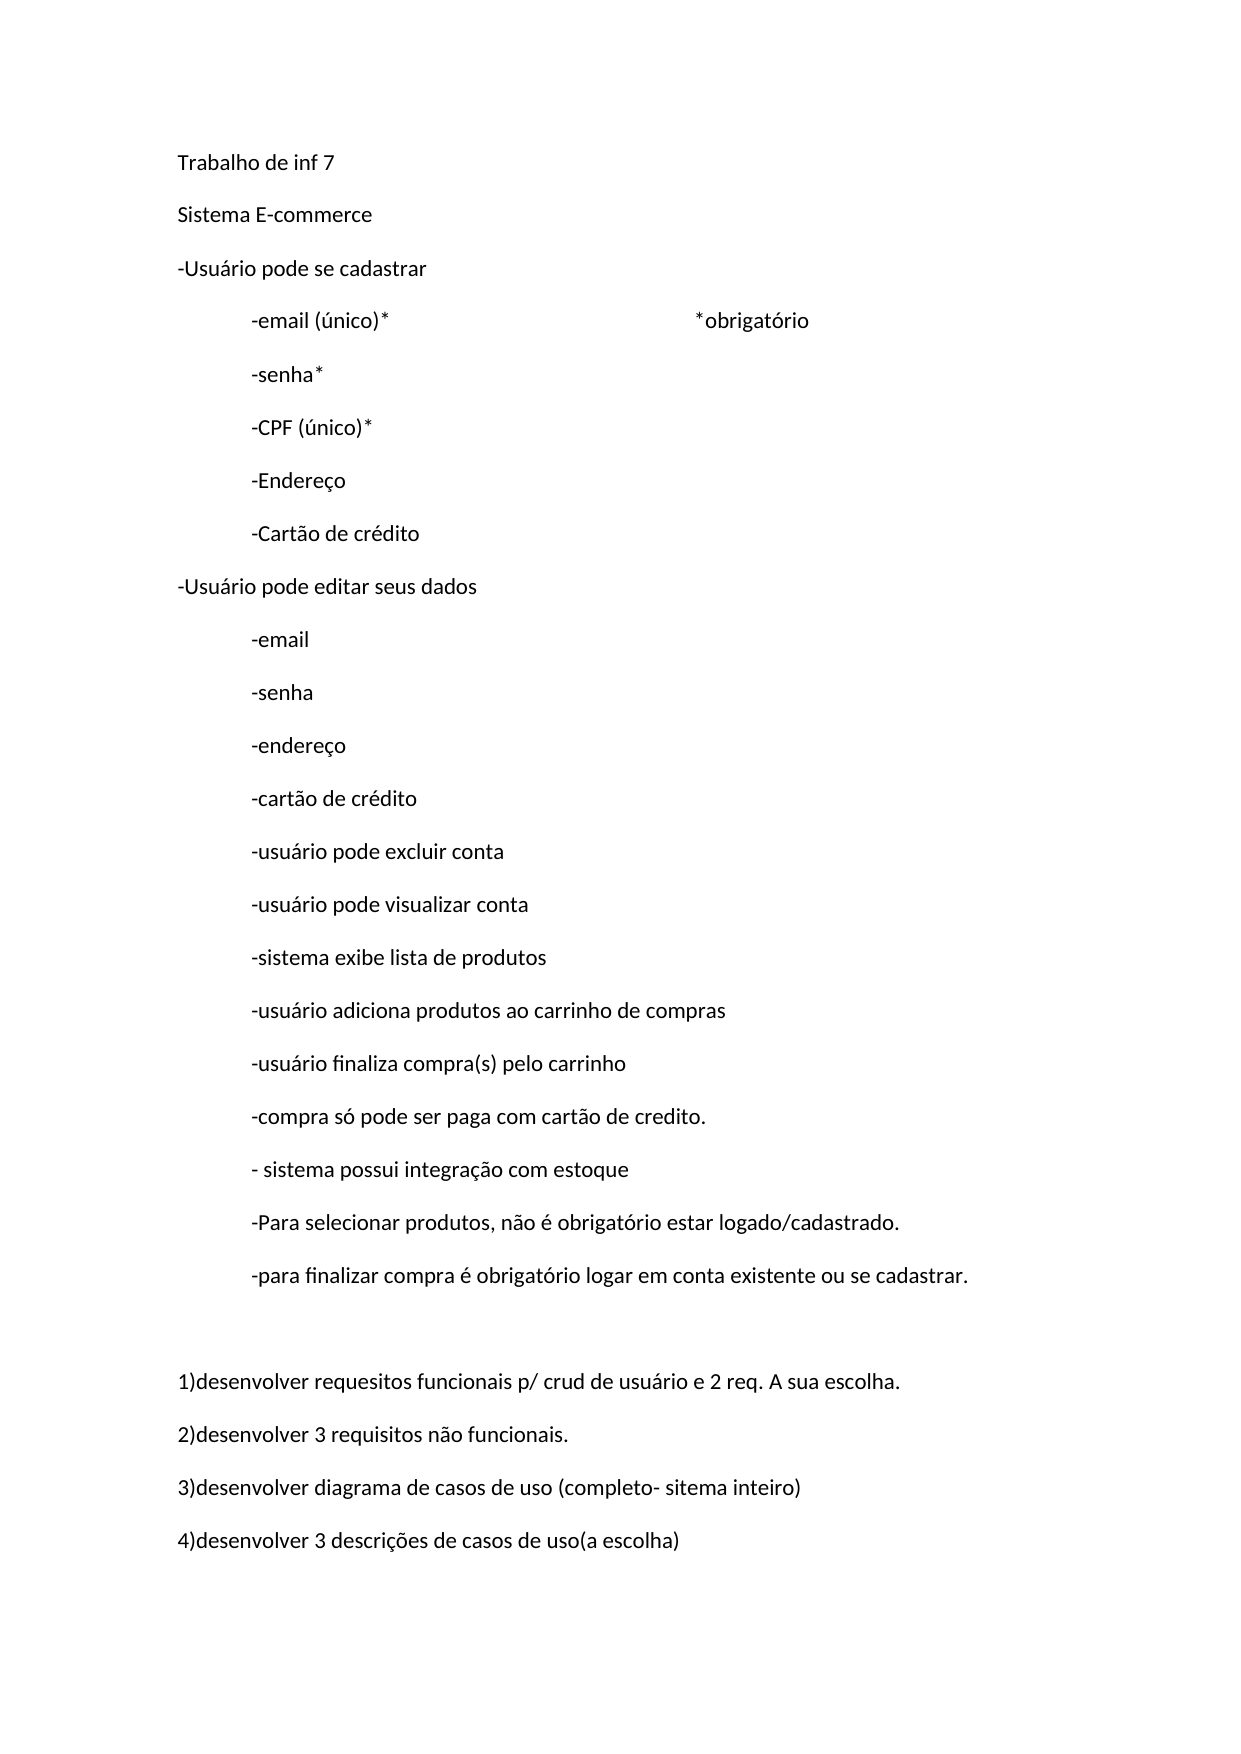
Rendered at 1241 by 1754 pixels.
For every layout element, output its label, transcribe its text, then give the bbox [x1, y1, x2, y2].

text 4)desenvolver 3 descrições de casos de uso(a escolha) [177, 1526, 1063, 1554]
text - sistema possui integração com estoque [177, 1155, 1063, 1183]
text -usuário finaliza compra(s) pelo carrinho [177, 1049, 1063, 1077]
text 2)desenvolver 3 requisitos não funcionais. [177, 1420, 1063, 1448]
text 1)desenvolver requesitos funcionais p/ crud de usuário e 2 req. A sua escolha. [177, 1367, 1063, 1395]
text -senha* [177, 360, 1063, 388]
text -Para selecionar produtos, não é obrigatório estar logado/cadastrado. [177, 1208, 1063, 1236]
text -para finalizar compra é obrigatório logar em conta existente ou se cadastrar. [177, 1261, 1063, 1289]
text -compra só pode ser paga com cartão de credito. [177, 1102, 1063, 1130]
text -CPF (único)* [177, 413, 1063, 441]
text Sistema E-commerce [177, 201, 1063, 229]
text -usuário adiciona produtos ao carrinho de compras [177, 996, 1063, 1024]
text -Usuário pode se cadastrar [177, 254, 1063, 282]
text -Usuário pode editar seus dados [177, 572, 1063, 600]
text -endereço [177, 731, 1063, 759]
text Trabalho de inf 7 [177, 148, 1063, 176]
text -Endereço [177, 466, 1063, 494]
text -cartão de crédito [177, 784, 1063, 812]
text -senha [177, 678, 1063, 706]
text -email [177, 625, 1063, 653]
text -usuário pode visualizar conta [177, 890, 1063, 918]
text -usuário pode excluir conta [177, 837, 1063, 865]
text -email (único)* *obrigatório [177, 307, 1063, 335]
text -Cartão de crédito [177, 519, 1063, 547]
text -sistema exibe lista de produtos [177, 943, 1063, 971]
text 3)desenvolver diagrama de casos de uso (completo- sitema inteiro) [177, 1473, 1063, 1501]
